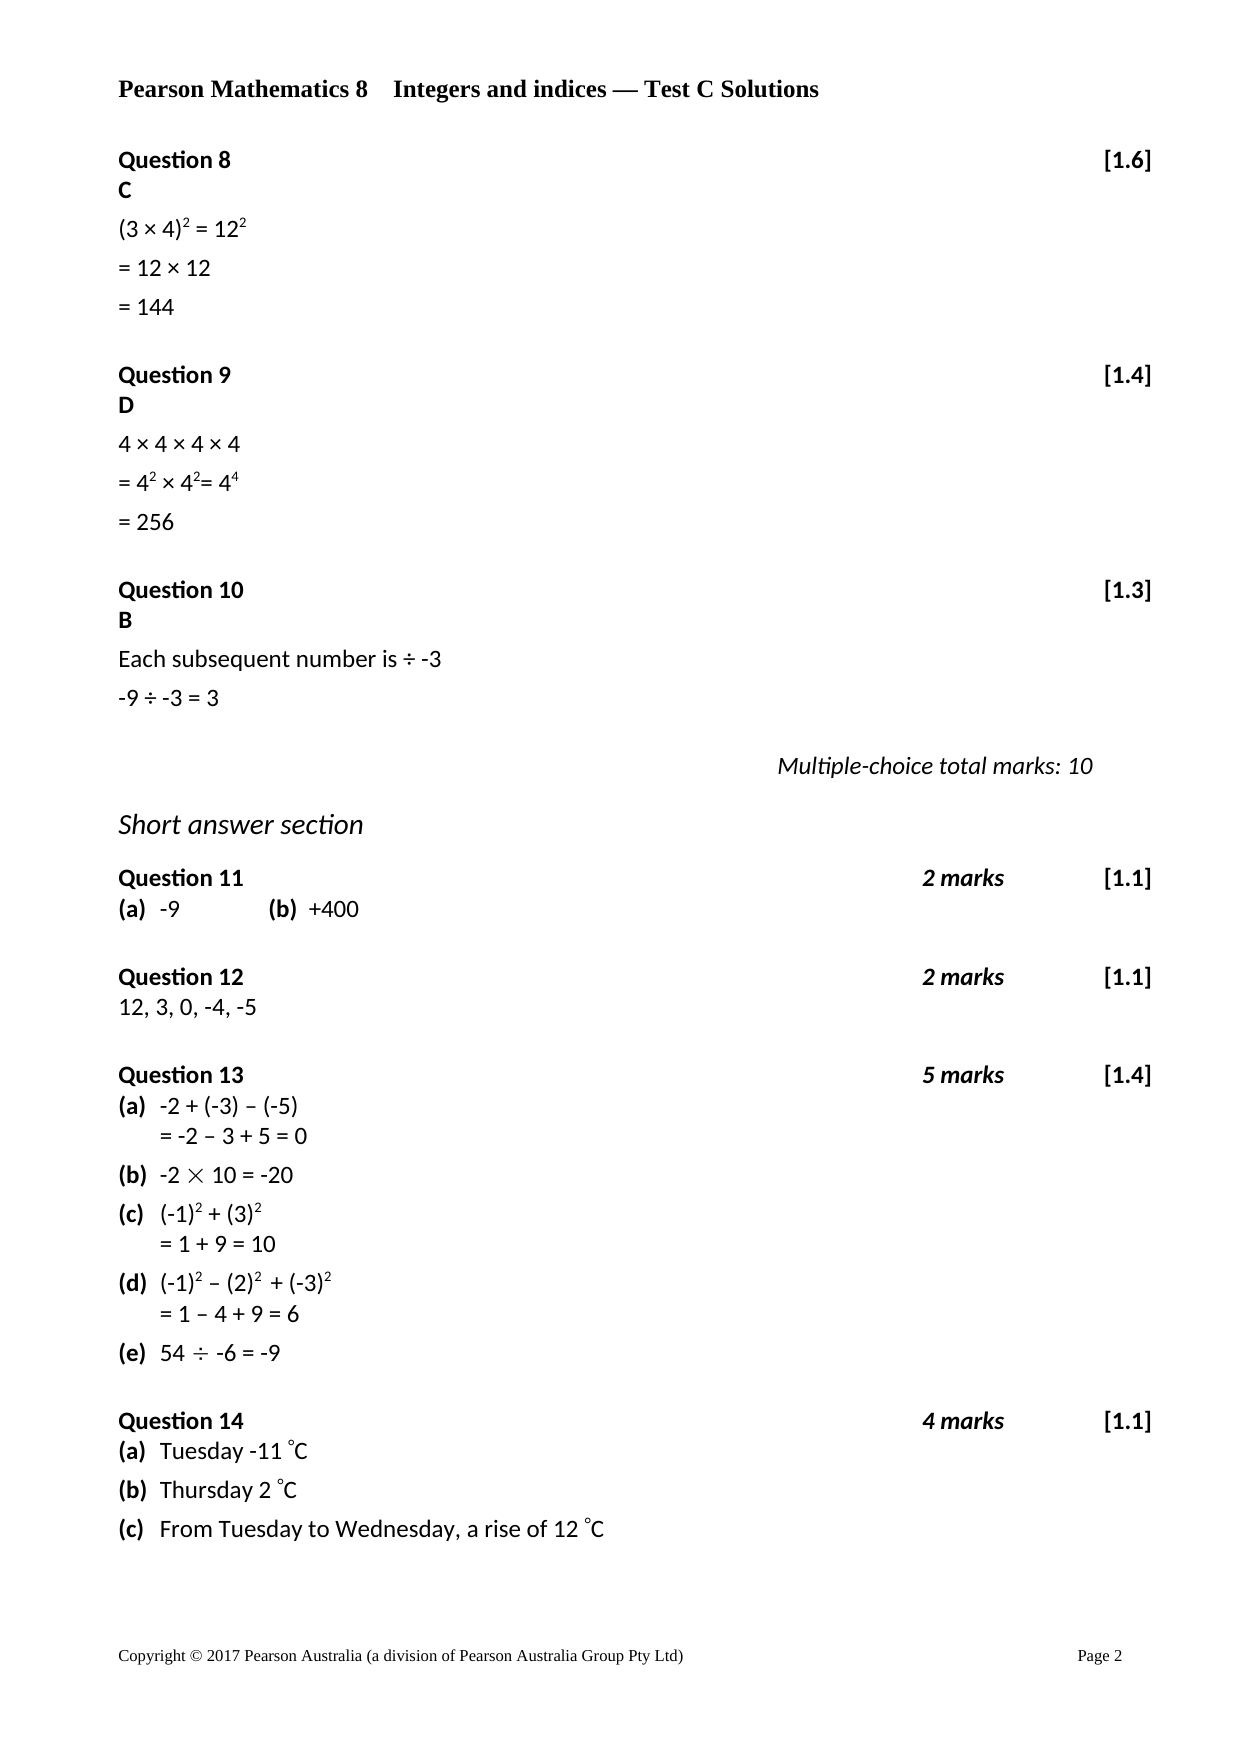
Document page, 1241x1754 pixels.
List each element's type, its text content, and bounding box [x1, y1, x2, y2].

text = 256 [118, 506, 1122, 537]
text D [118, 389, 1122, 420]
text Each subsequent number is ÷ -3 [118, 643, 1122, 674]
subtitle Question 14 4 marks [1.1] [118, 1405, 1122, 1435]
subtitle Short answer section [118, 806, 1122, 841]
text C [118, 174, 1122, 205]
text (e) 54 -6 = -9 [118, 1337, 1122, 1367]
text Multiple-choice total marks: 10 [118, 750, 1092, 781]
subtitle Question 13 5 marks [1.4] [118, 1059, 1122, 1090]
text (a) Tuesday -11 C [118, 1435, 1122, 1466]
text (a) -2 + (-3) – (-5) = -2 – 3 + 5 = 0 [118, 1090, 1122, 1151]
text (c) From Tuesday to Wednesday, a rise of 12 C [118, 1513, 1122, 1544]
text (d) (-1)2 – (2)2 + (-3)2 = 1 – 4 + 9 = 6 [118, 1267, 1122, 1328]
text 4 × 4 × 4 × 4 [118, 428, 1122, 459]
subtitle Question 11 2 marks [1.1] [118, 862, 1122, 893]
text (b) -2 10 = -20 [118, 1159, 1122, 1190]
text B [118, 604, 1122, 635]
subtitle Question 10 [1.3] [118, 574, 1122, 604]
text = 12 × 12 [118, 252, 1122, 283]
text -9 ÷ -3 = 3 [118, 682, 1122, 713]
text (a) -9 (b) +400 [118, 893, 1122, 923]
text = 144 [118, 291, 1122, 321]
text (c) (-1)2 + (3)2 = 1 + 9 = 10 [118, 1198, 1122, 1259]
subtitle Question 8 [1.6] [118, 144, 1122, 174]
text 12, 3, 0, -4, -5 [118, 991, 1122, 1022]
text (3 × 4)2 = 122 [118, 213, 1122, 244]
subtitle Question 12 2 marks [1.1] [118, 961, 1122, 991]
subtitle Question 9 [1.4] [118, 359, 1122, 389]
text = 42 × 42= 44 [118, 467, 1122, 498]
text (b) Thursday 2 C [118, 1474, 1122, 1505]
